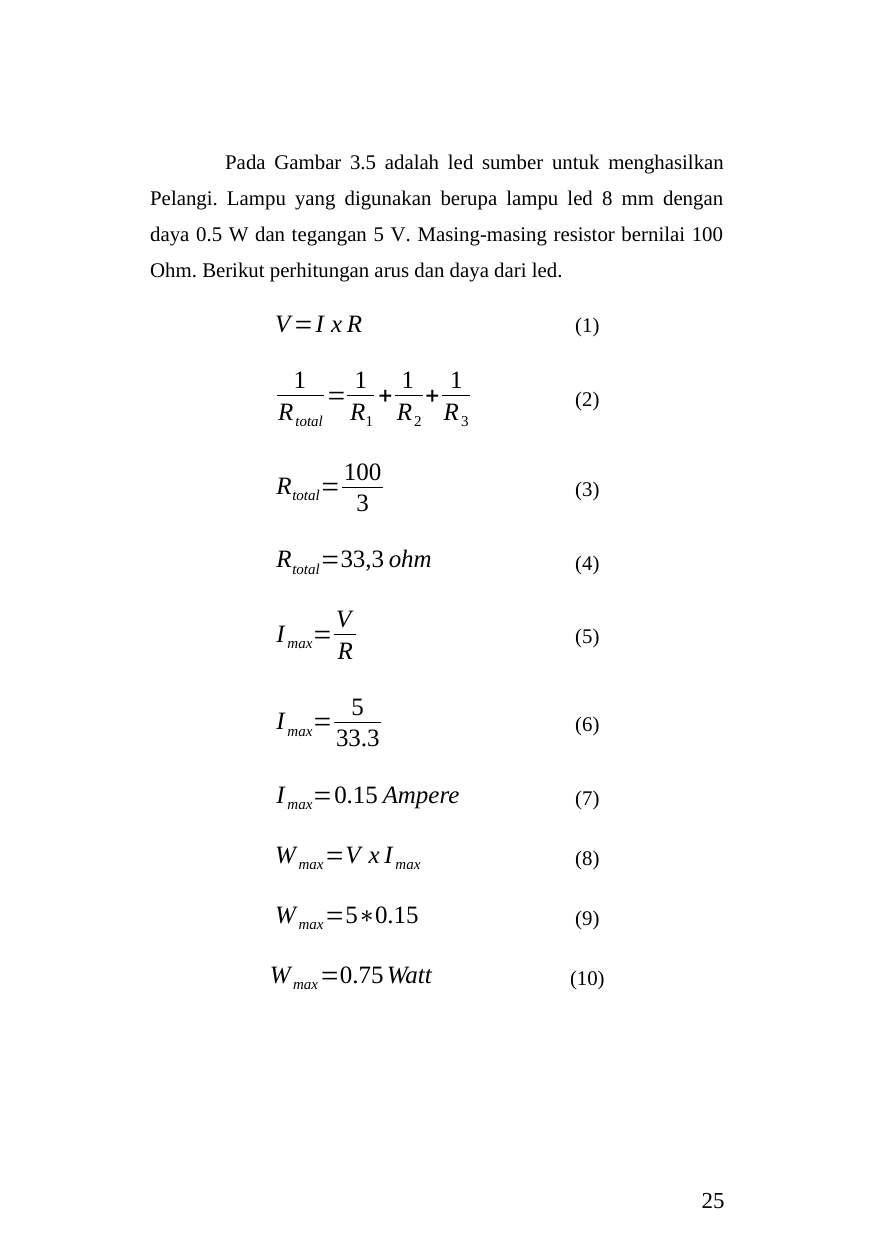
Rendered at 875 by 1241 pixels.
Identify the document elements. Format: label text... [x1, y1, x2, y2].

text (2) [150, 367, 724, 430]
text Pada Gambar 3.5 adalah led sumber untuk menghasilkan Pelangi. Lampu yang digunakan berupa lampu led 8 mm dengan daya 0.5 W dan tegangan 5 V. Masing-masing resistor bernilai 100 Ohm. Berikut perhitungan arus dan daya dari led. [150, 150, 724, 282]
text (6) [150, 694, 724, 753]
text (9) [150, 901, 724, 933]
text (3) [150, 458, 724, 517]
text (8) [150, 841, 724, 873]
text (4) [150, 546, 724, 577]
text (5) [150, 606, 724, 665]
text (10) [150, 961, 724, 993]
text (7) [150, 781, 724, 813]
text (1) [150, 311, 724, 338]
